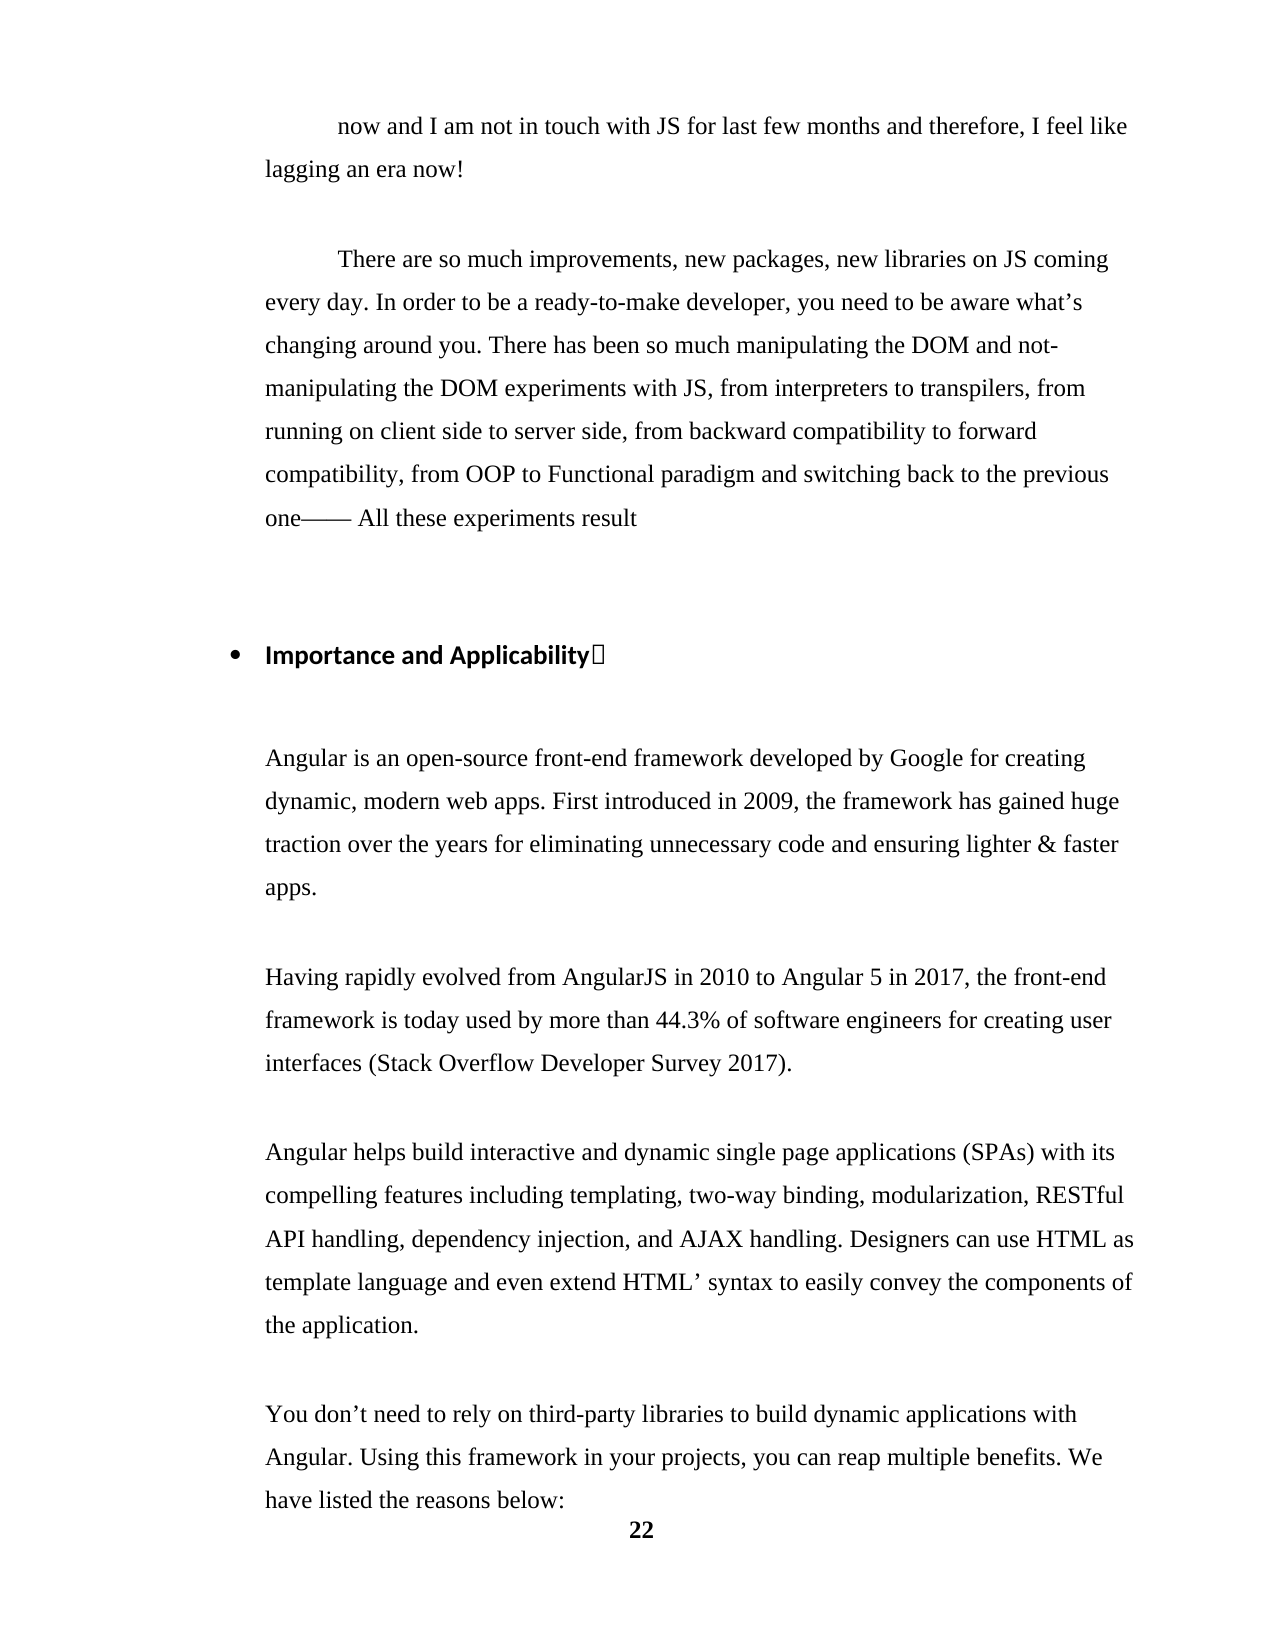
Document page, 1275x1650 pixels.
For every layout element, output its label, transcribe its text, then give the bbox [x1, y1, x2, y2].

text You don’t need to rely on third-party libraries to build dynamic applications with Angular. Using this framework in your projects, you can reap multiple benefits. We have listed the reasons below: [265, 1399, 1143, 1514]
text Angular is an open-source front-end framework developed by Google for creating dynamic, modern web apps. First introduced in 2009, the framework has gained huge traction over the years for eliminating unnecessary code and ensuring lighter & faster apps. [265, 743, 1143, 901]
list Importance and Applicability [231, 635, 1143, 672]
text Angular helps build interactive and dynamic single page applications (SPAs) with its compelling features including templating, two-way binding, modularization, RESTful API handling, dependency injection, and AJAX handling. Designers can use HTML as template language and even extend HTML’ syntax to easily convey the components of the application. [265, 1137, 1143, 1339]
text Having rapidly evolved from AngularJS in 2010 to Angular 5 in 2017, the front-end framework is today used by more than 44.3% of software engineers for creating user interfaces (Stack Overflow Developer Survey 2017). [265, 962, 1143, 1077]
text now and I am not in touch with JS for last few months and therefore, I feel like lagging an era now! [265, 111, 1143, 183]
text There are so much improvements, new packages, new libraries on JS coming every day. In order to be a ready-to-make developer, you need to be aware what’s changing around you. There has been so much manipulating the DOM and not-manipulating the DOM experiments with JS, from interpreters to transpilers, from running on client side to server side, from backward compatibility to forward compatibility, from OOP to Functional paradigm and switching back to the previous one—— All these experiments result [265, 244, 1143, 531]
